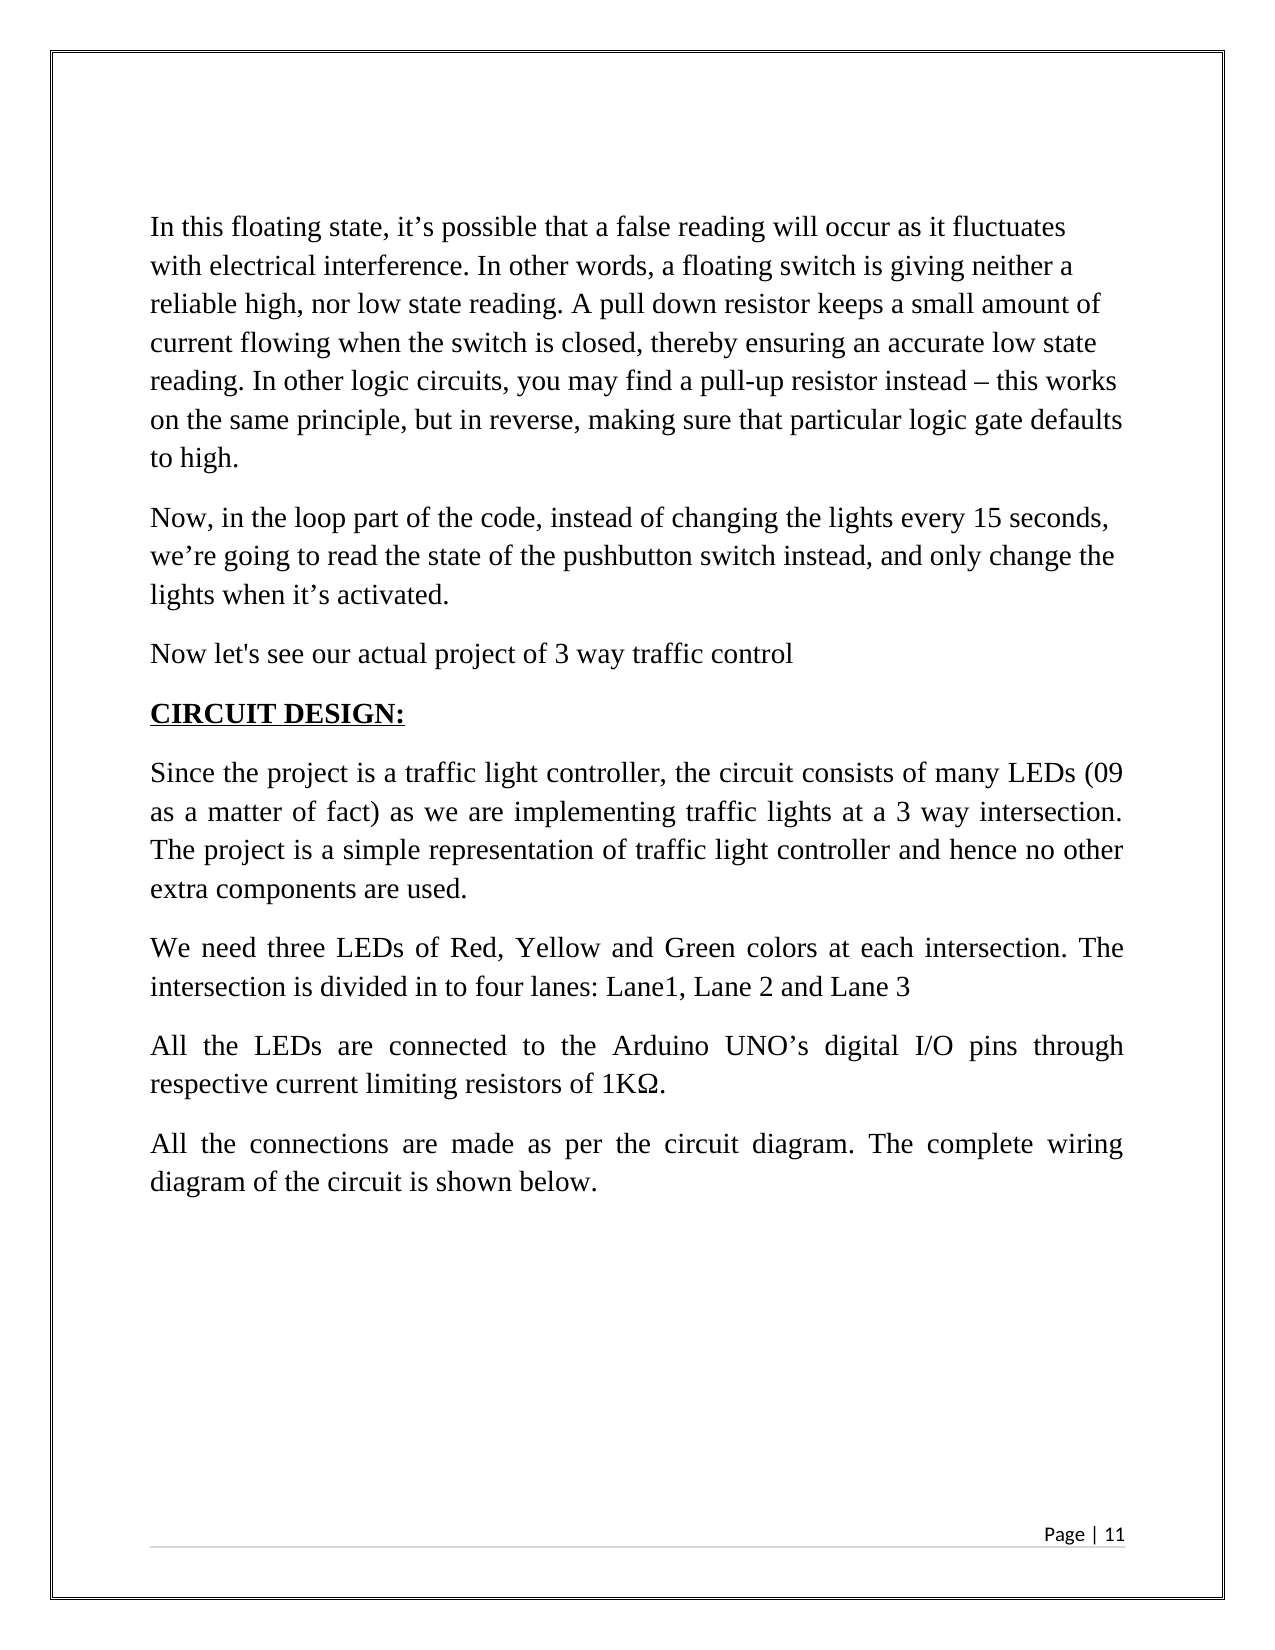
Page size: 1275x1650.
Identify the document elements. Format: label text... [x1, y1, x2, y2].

text Since the project is a traffic light controller, the circuit consists of many LEDs (09 as a matter of fact) as we are implementing traffic lights at a 3 way intersection. The project is a simple representation of traffic light controller and hence no other extra components are used. [150, 755, 1125, 904]
text CIRCUIT DESIGN: [150, 696, 1125, 729]
text Now, in the loop part of the code, instead of changing the lights every 15 seconds, we’re going to read the state of the pushbutton switch instead, and only change the lights when it’s activated. [150, 500, 1125, 611]
text Now let's see our actual project of 3 way traffic control [150, 636, 1125, 670]
text We need three LEDs of Red, Yellow and Green colors at each intersection. The intersection is divided in to four lanes: Lane1, Lane 2 and Lane 3 [150, 930, 1125, 1002]
text All the connections are made as per the circuit diagram. The complete wiring diagram of the circuit is shown below. [150, 1126, 1125, 1198]
text All the LEDs are connected to the Arduino UNO’s digital I/O pins through respective current limiting resistors of 1KΩ. [150, 1028, 1125, 1100]
text In this floating state, it’s possible that a false reading will occur as it fluctuates with electrical interference. In other words, a floating switch is giving neither a reliable high, nor low state reading. A pull down resistor keeps a small amount of current flowing when the switch is closed, thereby ensuring an accurate low state reading. In other logic circuits, you may find a pull-up resistor instead – this works on the same principle, but in reverse, making sure that particular logic gate defaults to high. [150, 209, 1125, 474]
